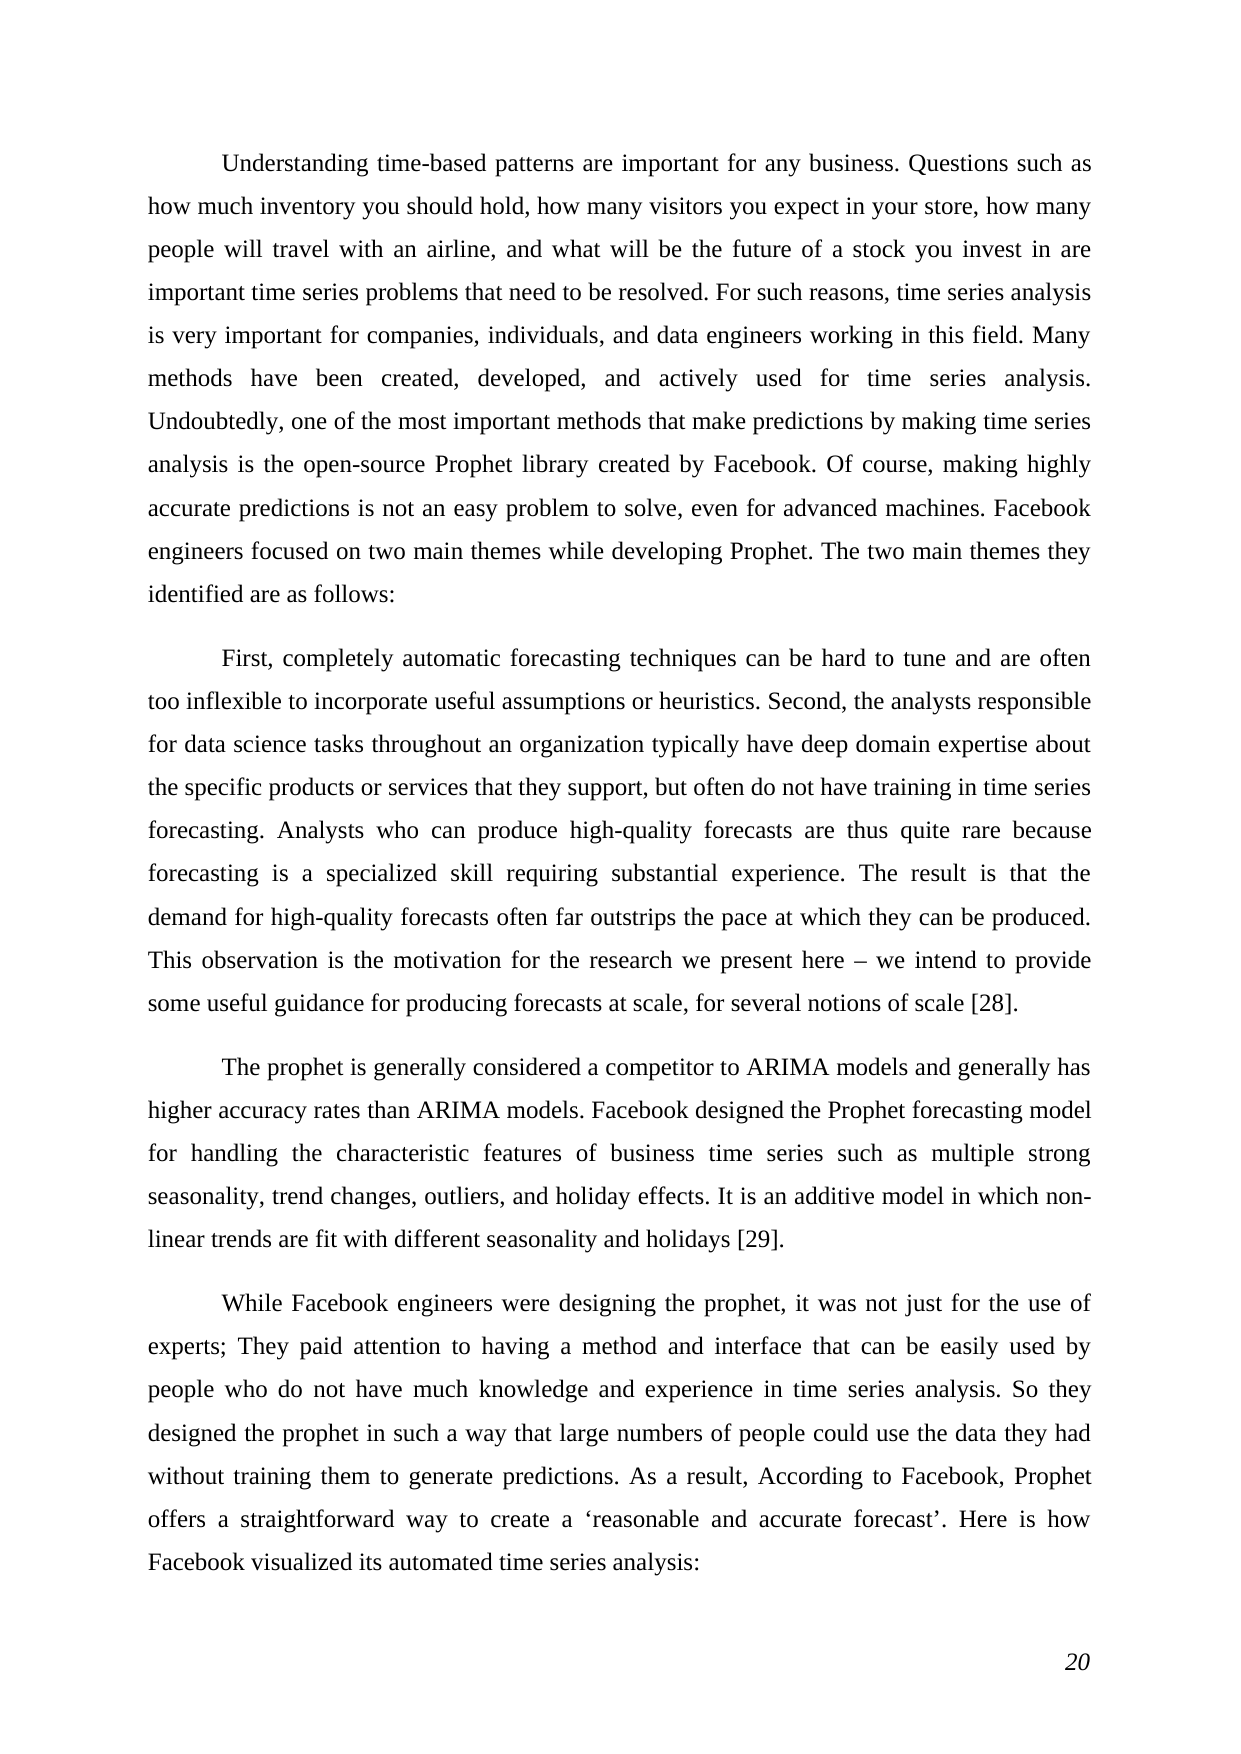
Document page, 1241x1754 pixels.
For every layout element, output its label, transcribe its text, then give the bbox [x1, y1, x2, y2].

text While Facebook engineers were designing the prophet, it was not just for the use of experts; They paid attention to having a method and interface that can be easily used by people who do not have much knowledge and experience in time series analysis. So they designed the prophet in such a way that large numbers of people could use the data they had without training them to generate predictions. As a result, According to Facebook, Prophet offers a straightforward way to create a ‘reasonable and accurate forecast’. Here is how Facebook visualized its automated time series analysis: [148, 1288, 1092, 1576]
text The prophet is generally considered a competitor to ARIMA models and generally has higher accuracy rates than ARIMA models. Facebook designed the Prophet forecasting model for handling the characteristic features of business time series such as multiple strong seasonality, trend changes, outliers, and holiday effects. It is an additive model in which non-linear trends are fit with different seasonality and holidays [29]. [148, 1052, 1092, 1253]
text First, completely automatic forecasting techniques can be hard to tune and are often too inflexible to incorporate useful assumptions or heuristics. Second, the analysts responsible for data science tasks throughout an organization typically have deep domain expertise about the specific products or services that they support, but often do not have training in time series forecasting. Analysts who can produce high-quality forecasts are thus quite rare because forecasting is a specialized skill requiring substantial experience. The result is that the demand for high-quality forecasts often far outstrips the pace at which they can be produced. This observation is the motivation for the research we present here – we intend to provide some useful guidance for producing forecasts at scale, for several notions of scale [28]. [148, 643, 1092, 1017]
text Understanding time-based patterns are important for any business. Questions such as how much inventory you should hold, how many visitors you expect in your store, how many people will travel with an airline, and what will be the future of a stock you invest in are important time series problems that need to be resolved. For such reasons, time series analysis is very important for companies, individuals, and data engineers working in this field. Many methods have been created, developed, and actively used for time series analysis. Undoubtedly, one of the most important methods that make predictions by making time series analysis is the open-source Prophet library created by Facebook. Of course, making highly accurate predictions is not an easy problem to solve, even for advanced machines. Facebook engineers focused on two main themes while developing Prophet. The two main themes they identified are as follows: [148, 148, 1092, 608]
